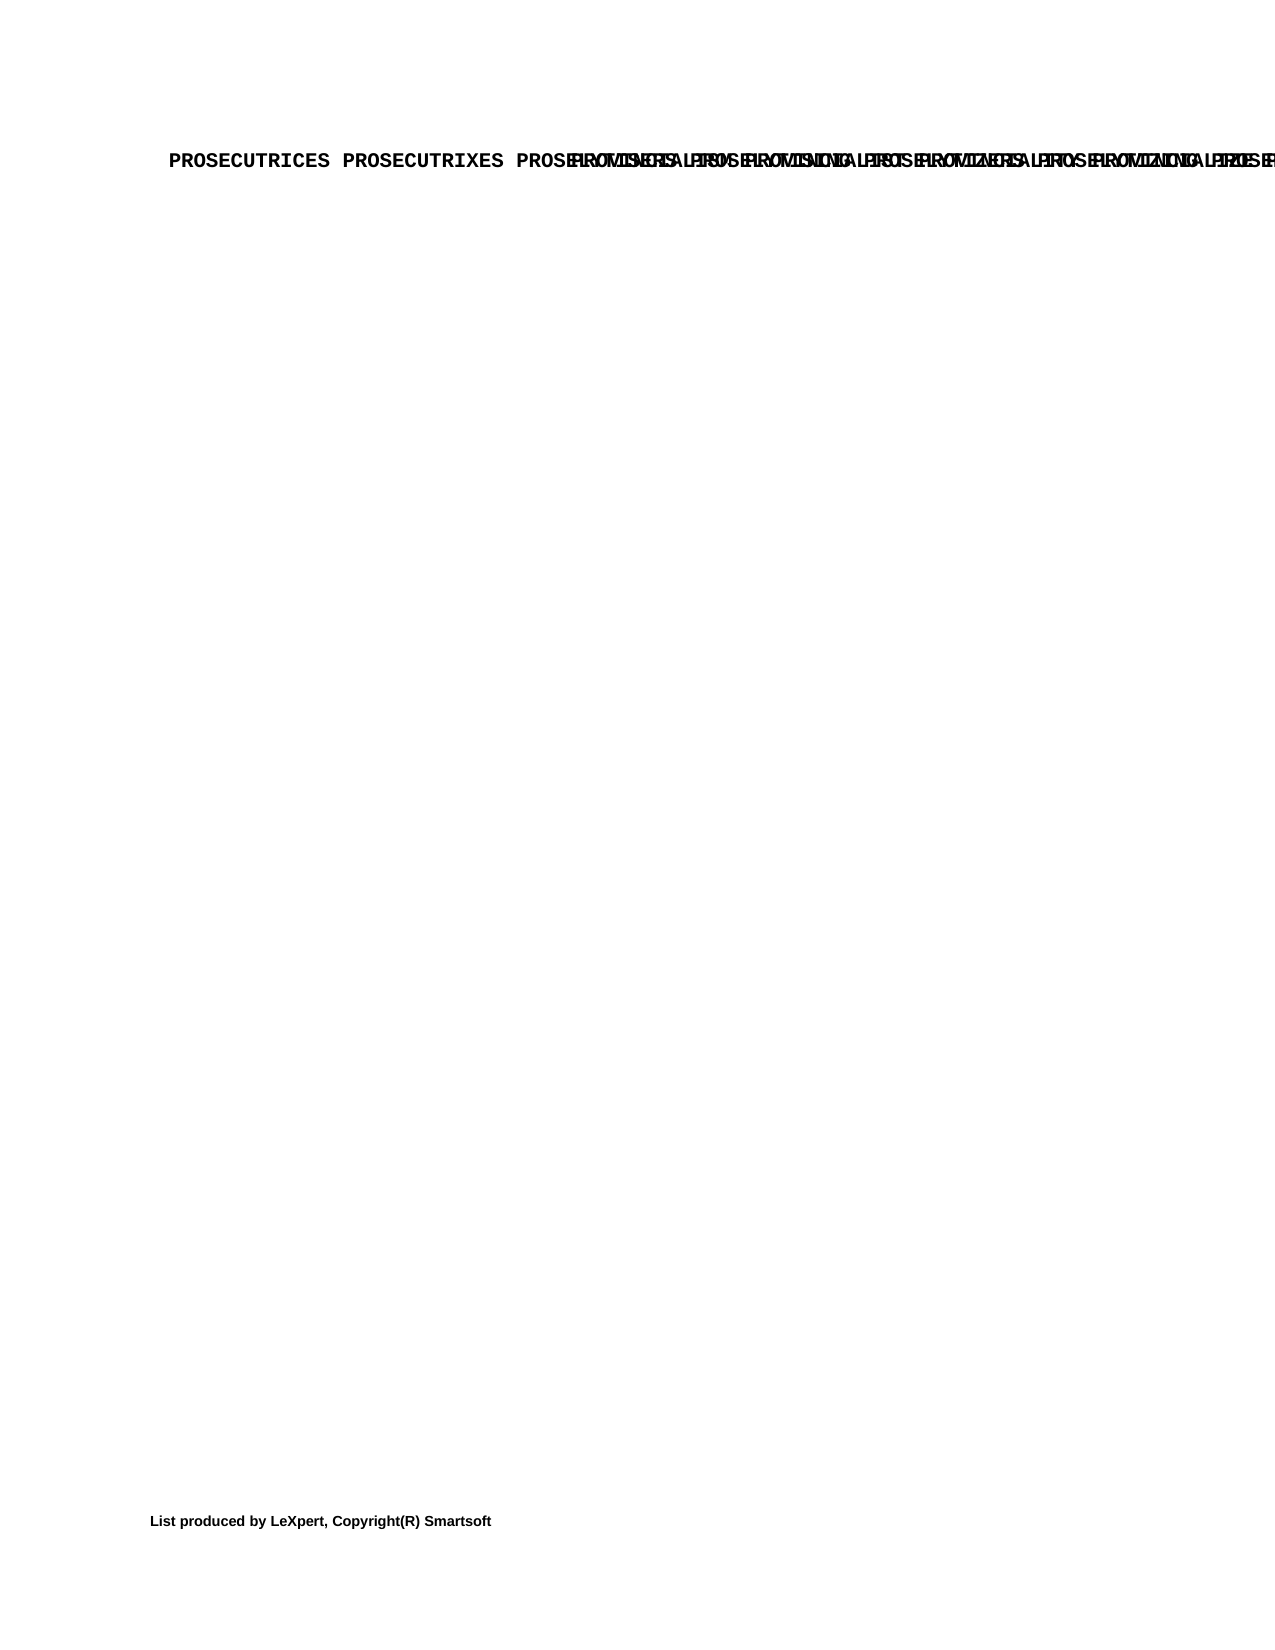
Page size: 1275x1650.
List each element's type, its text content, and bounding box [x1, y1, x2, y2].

text List produced by LeXpert, Copyright(R) Smartsoft [150, 1513, 1129, 1530]
